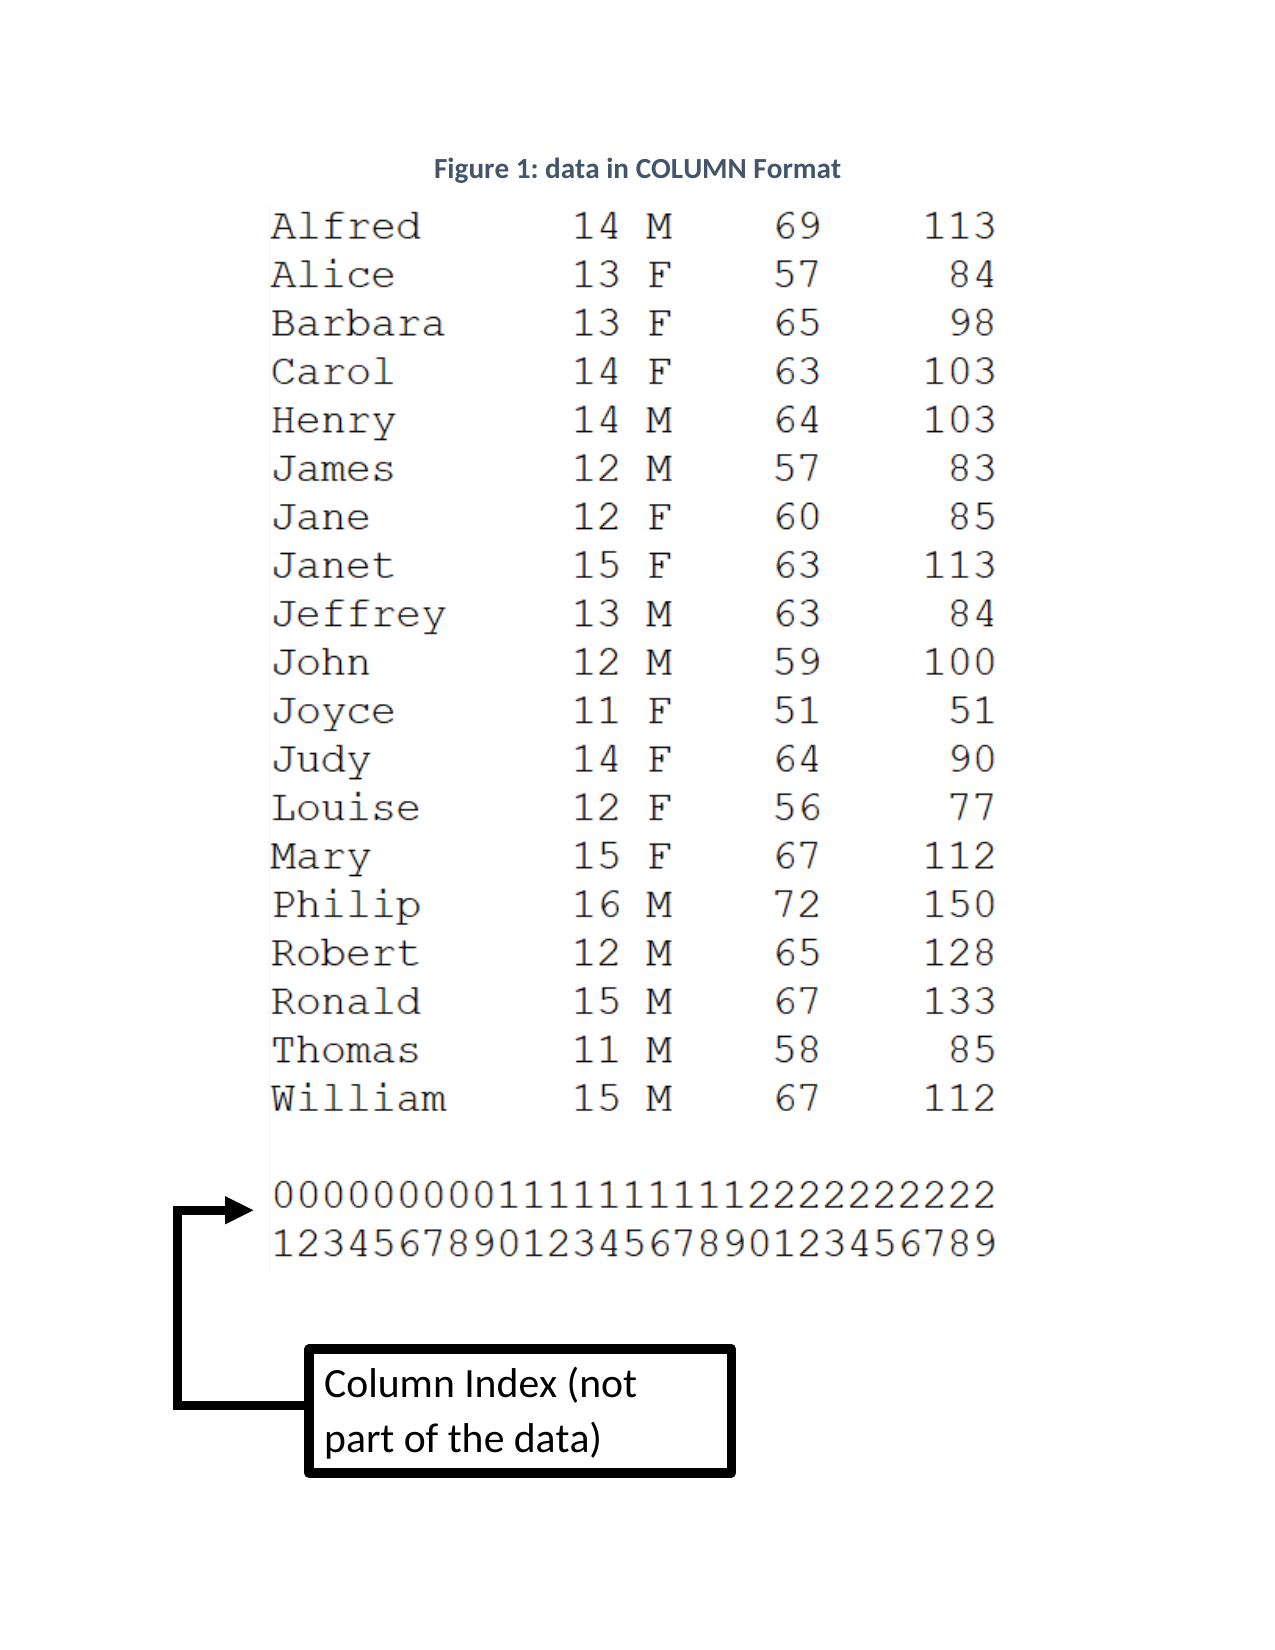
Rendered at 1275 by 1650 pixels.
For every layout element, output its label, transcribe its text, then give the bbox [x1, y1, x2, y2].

picture [268, 206, 1007, 1272]
text Figure 1: data in COLUMN Format [150, 150, 1125, 186]
